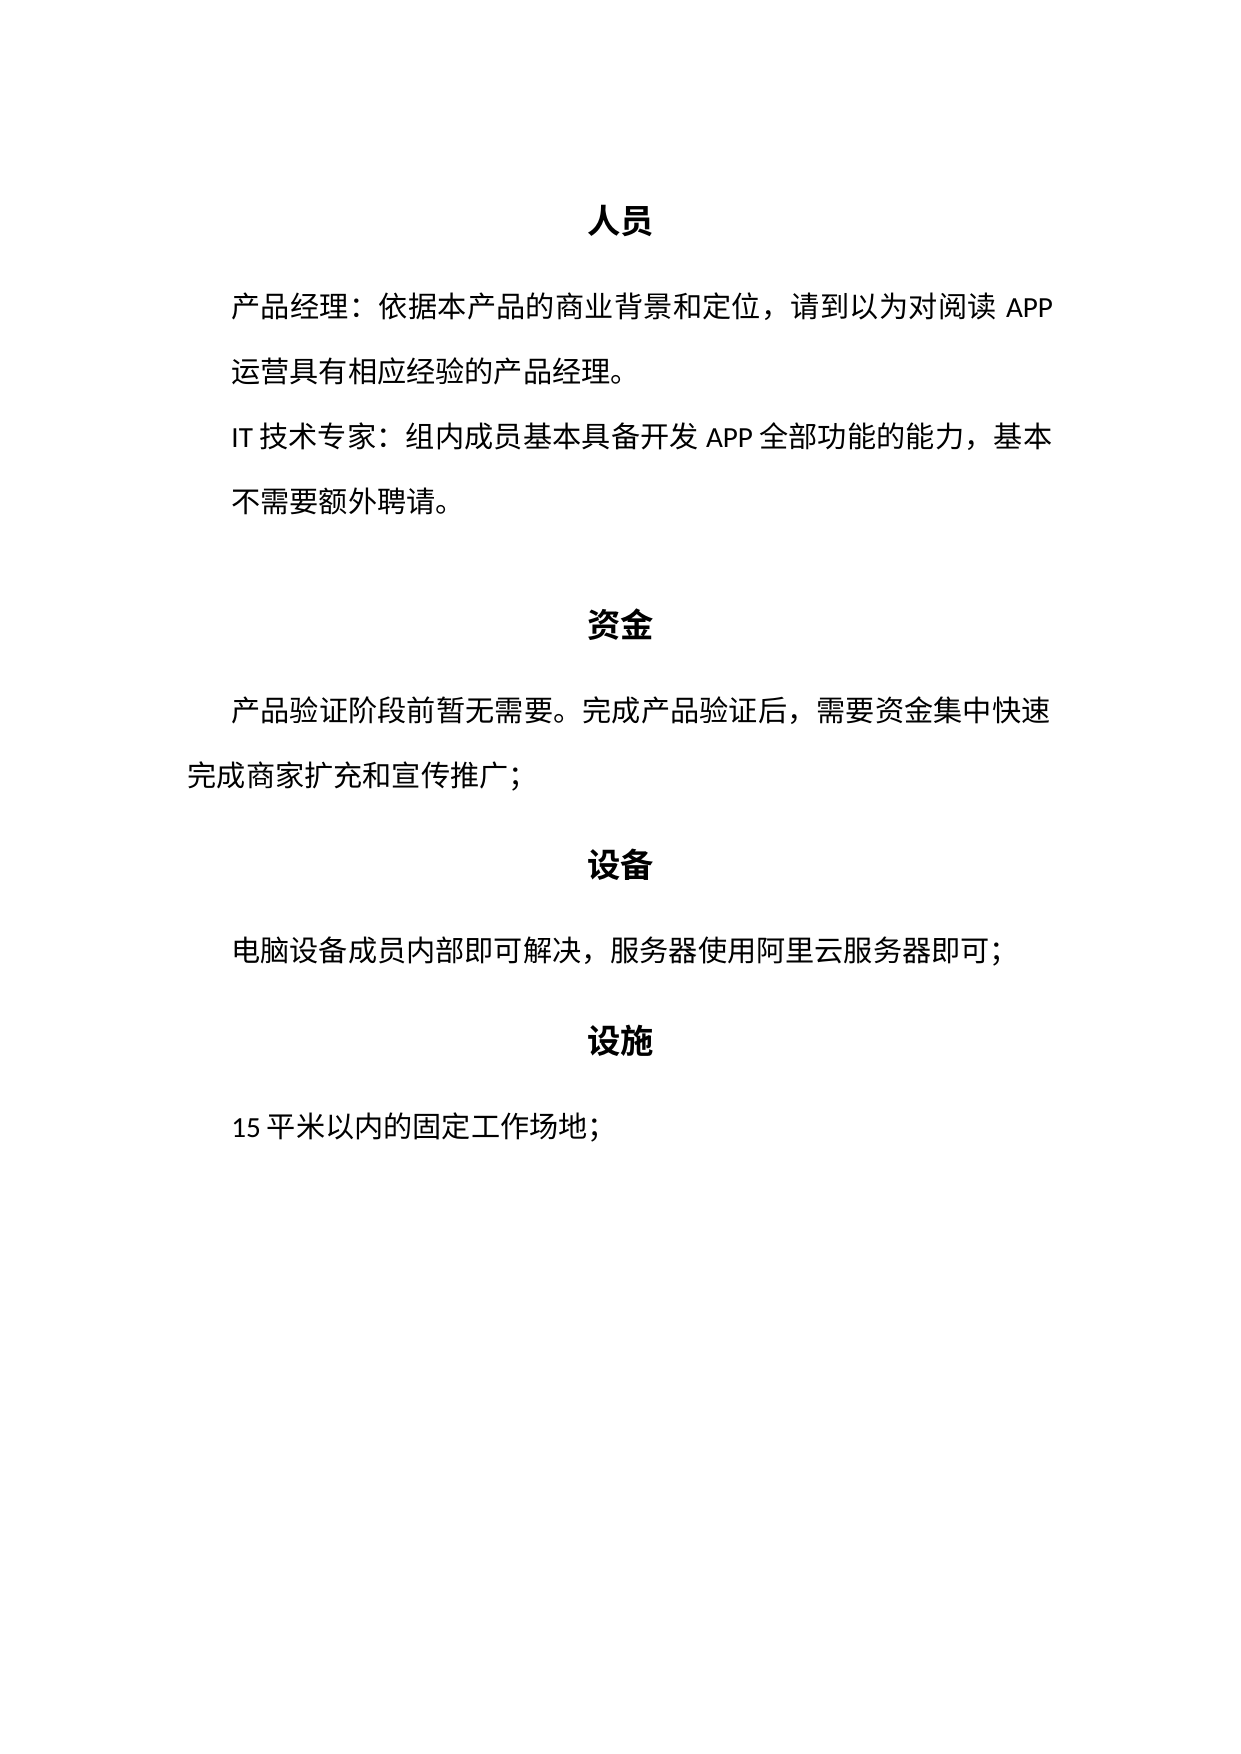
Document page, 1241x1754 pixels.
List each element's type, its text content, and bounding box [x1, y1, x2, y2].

text 15平米以内的固定工作场地； [187, 1092, 1053, 1157]
subtitle 人员 [187, 187, 1053, 252]
subtitle 设施 [187, 1006, 1053, 1071]
text 电脑设备成员内部即可解决，服务器使用阿里云服务器即可； [187, 916, 1053, 981]
subtitle 设备 [187, 831, 1053, 896]
text IT技术专家：组内成员基本具备开发APP全部功能的能力，基本不需要额外聘请。 [231, 403, 1053, 533]
text 产品验证阶段前暂无需要。完成产品验证后，需要资金集中快速完成商家扩充和宣传推广； [187, 676, 1053, 806]
subtitle 资金 [187, 590, 1053, 655]
text 产品经理：依据本产品的商业背景和定位，请到以为对阅读APP运营具有相应经验的产品经理。 [231, 273, 1053, 403]
